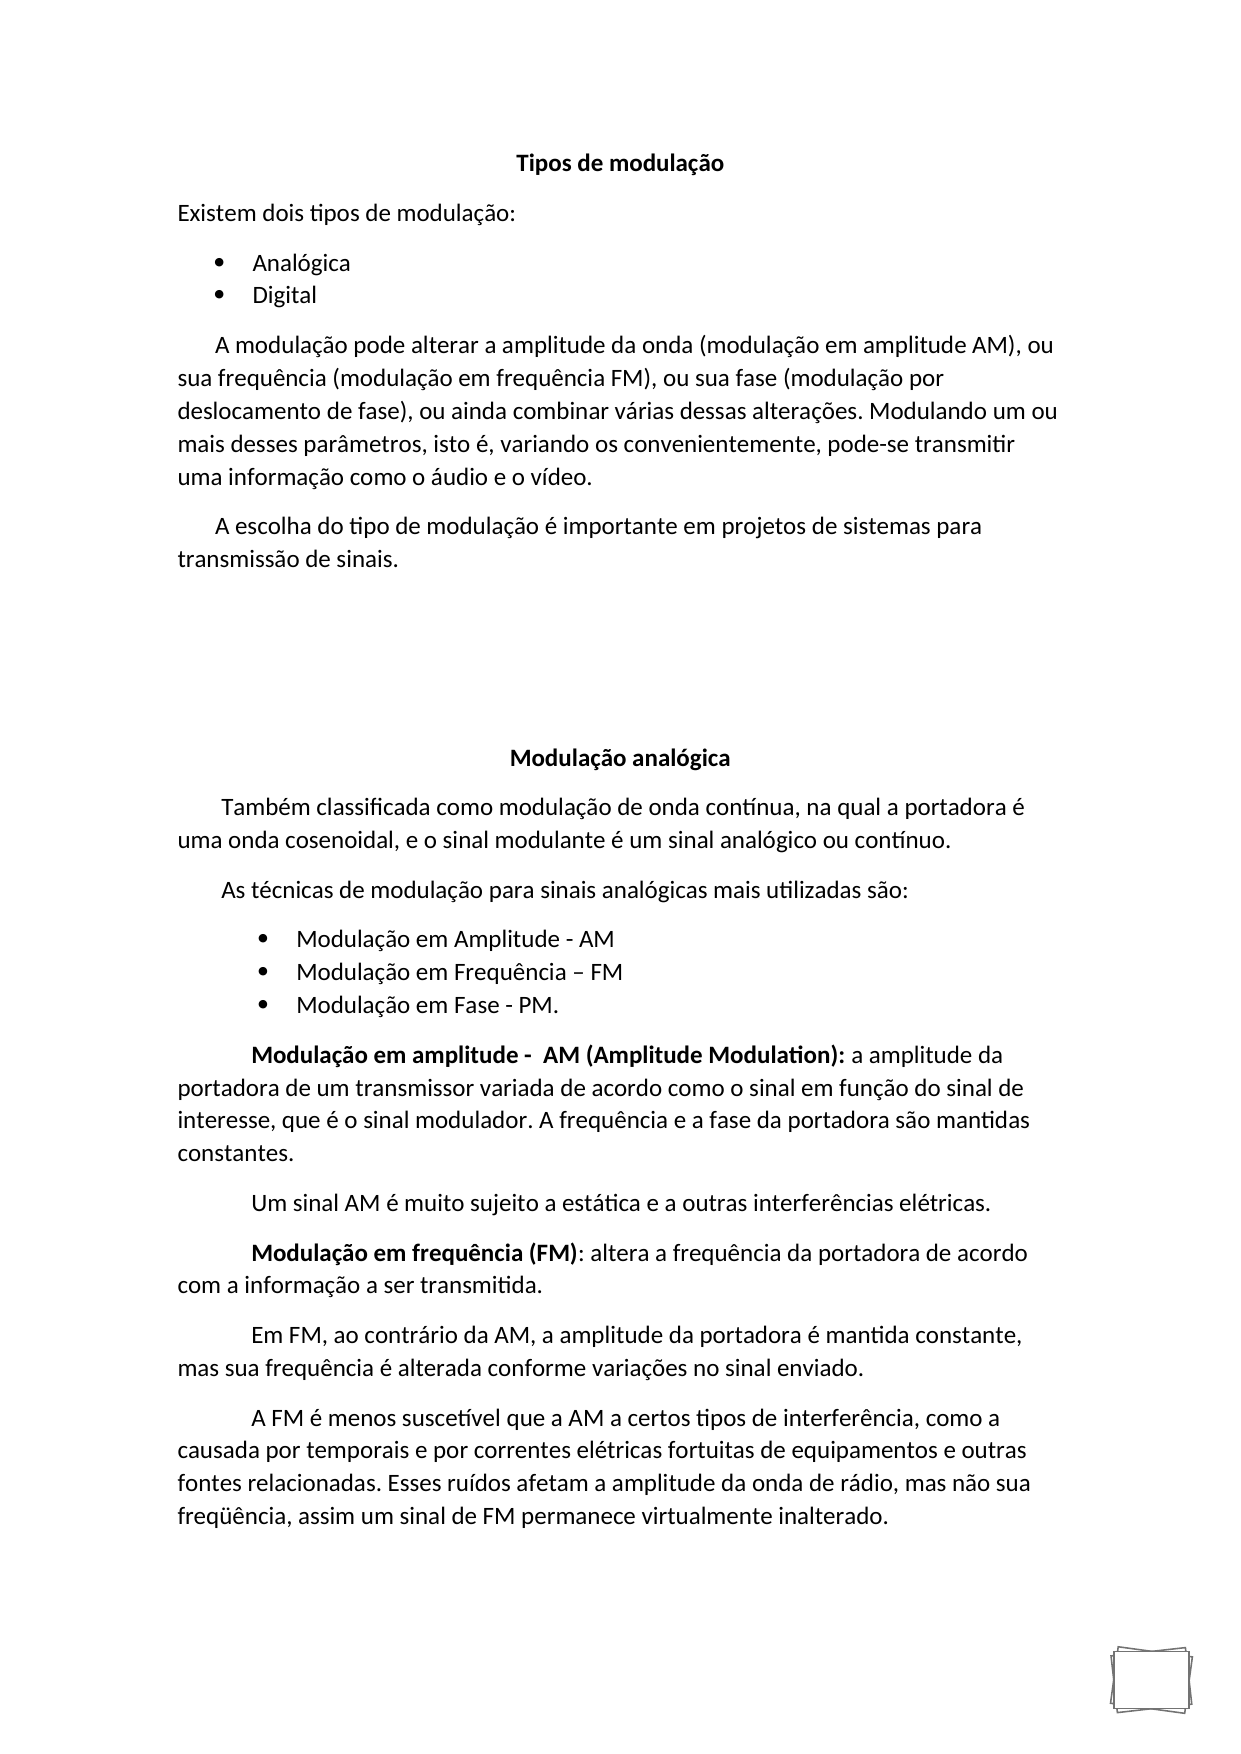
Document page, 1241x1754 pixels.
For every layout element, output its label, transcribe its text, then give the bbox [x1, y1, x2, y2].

text Um sinal AM é muito sujeito a estática e a outras interferências elétricas. [177, 1187, 1063, 1218]
text A escolha do tipo de modulação é importante em projetos de sistemas para transmissão de sinais. [177, 511, 1063, 574]
text Também classificada como modulação de onda contínua, na qual a portadora é uma onda cosenoidal, e o sinal modulante é um sinal analógico ou contínuo. [177, 791, 1063, 855]
text A FM é menos suscetível que a AM a certos tipos de interferência, como a causada por temporais e por correntes elétricas fortuitas de equipamentos e outras fontes relacionadas. Esses ruídos afetam a amplitude da onda de rádio, mas não sua freqüência, assim um sinal de FM permanece virtualmente inalterado. [177, 1402, 1063, 1531]
text A modulação pode alterar a amplitude da onda (modulação em amplitude AM), ou sua frequência (modulação em frequência FM), ou sua fase (modulação por deslocamento de fase), ou ainda combinar várias dessas alterações. Modulando um ou mais desses parâmetros, isto é, variando os convenientemente, pode-se transmitir uma informação como o áudio e o vídeo. [177, 329, 1063, 491]
list Analógica [215, 247, 1063, 277]
text Existem dois tipos de modulação: [177, 197, 1063, 228]
list Modulação em Amplitude - AM [258, 923, 1063, 954]
list Modulação em Frequência – FM [258, 956, 1063, 987]
text As técnicas de modulação para sinais analógicas mais utilizadas são: [177, 874, 1063, 904]
text Tipos de modulação [177, 148, 1063, 178]
text Modulação em amplitude - AM (Amplitude Modulation): a amplitude da portadora de um transmissor variada de acordo como o sinal em função do sinal de interesse, que é o sinal modulador. A frequência e a fase da portadora são mantidas constantes. [177, 1039, 1063, 1168]
text Modulação analógica [177, 742, 1063, 772]
list Digital [215, 280, 1063, 310]
text Modulação em frequência (FM): altera a frequência da portadora de acordo com a informação a ser transmitida. [177, 1237, 1063, 1300]
list Modulação em Fase - PM. [258, 989, 1063, 1020]
text Em FM, ao contrário da AM, a amplitude da portadora é mantida constante, mas sua frequência é alterada conforme variações no sinal enviado. [177, 1319, 1063, 1383]
